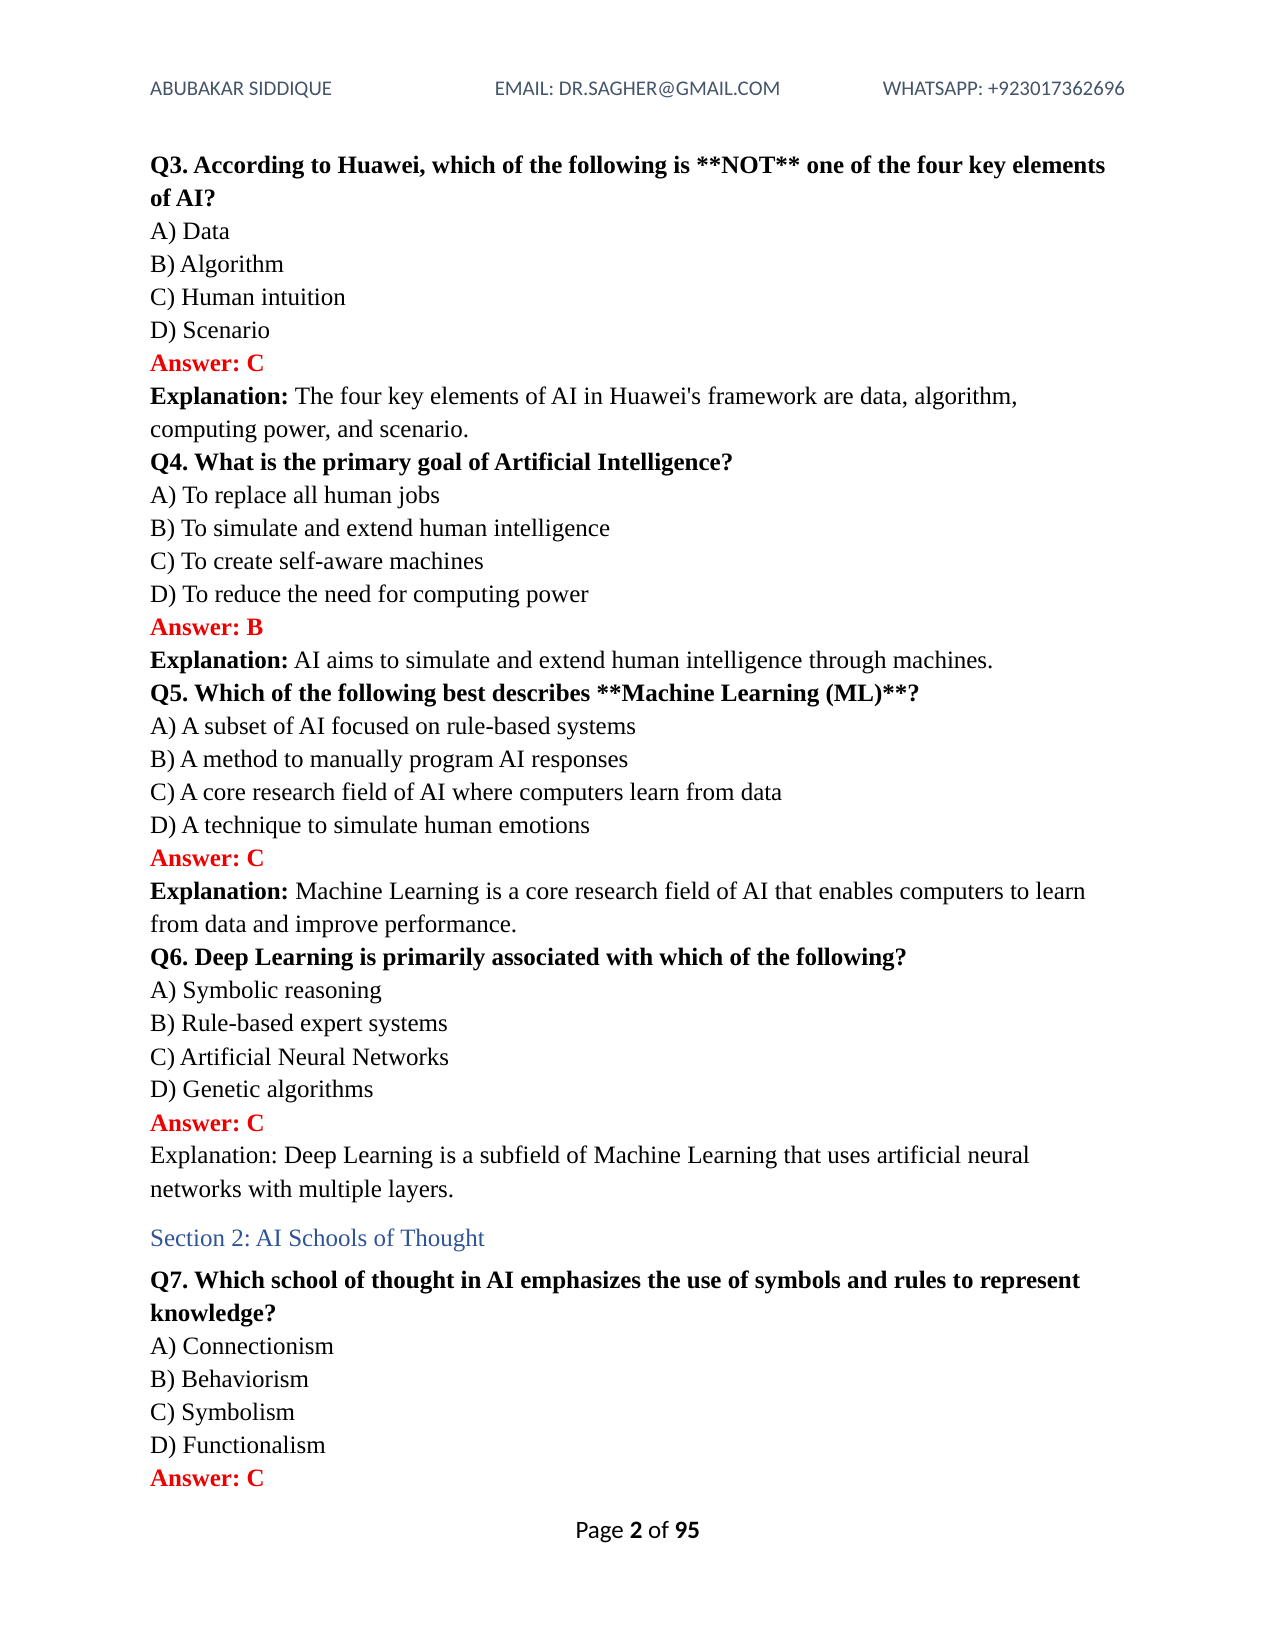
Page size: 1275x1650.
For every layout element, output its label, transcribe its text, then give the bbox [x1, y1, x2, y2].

text C) Human intuition [150, 282, 1125, 311]
text B) To simulate and extend human intelligence [150, 513, 1125, 542]
text Q7. Which school of thought in AI emphasizes the use of symbols and rules to represent knowledge? [150, 1265, 1125, 1326]
text D) To reduce the need for computing power [150, 579, 1125, 608]
text B) A method to manually program AI responses [150, 744, 1125, 773]
text Answer: B [150, 612, 1125, 641]
text Explanation: The four key elements of AI in Huawei's framework are data, algorithm, computing power, and scenario. [150, 381, 1125, 443]
text D) Functionalism [150, 1430, 1125, 1458]
text A) A subset of AI focused on rule-based systems [150, 711, 1125, 740]
text D) Scenario [150, 315, 1125, 344]
text A) Data [150, 216, 1125, 245]
text B) Algorithm [150, 249, 1125, 278]
text C) Artificial Neural Networks [150, 1042, 1125, 1070]
text C) A core research field of AI where computers learn from data [150, 777, 1125, 806]
text Answer: C [150, 1463, 1125, 1492]
text Explanation: AI aims to simulate and extend human intelligence through machines. [150, 645, 1125, 674]
text C) To create self-aware machines [150, 546, 1125, 575]
text D) A technique to simulate human emotions [150, 810, 1125, 839]
text B) Behaviorism [150, 1364, 1125, 1392]
text Q4. What is the primary goal of Artificial Intelligence? [150, 447, 1125, 476]
text B) Rule-based expert systems [150, 1008, 1125, 1037]
text Answer: C [150, 348, 1125, 377]
text A) Connectionism [150, 1331, 1125, 1359]
text Answer: C [150, 1108, 1125, 1136]
text Answer: C [150, 843, 1125, 872]
text Q6. Deep Learning is primarily associated with which of the following? [150, 942, 1125, 971]
text Q3. According to Huawei, which of the following is **NOT** one of the four key elements of AI? [150, 150, 1125, 212]
text Q5. Which of the following best describes **Machine Learning (ML)**? [150, 678, 1125, 707]
text D) Genetic algorithms [150, 1074, 1125, 1103]
text A) To replace all human jobs [150, 480, 1125, 509]
text Explanation: Machine Learning is a core research field of AI that enables computers to learn from data and improve performance. [150, 876, 1125, 938]
text Explanation: Deep Learning is a subfield of Machine Learning that uses artificial neural networks with multiple layers. [150, 1141, 1125, 1202]
subtitle Section 2: AI Schools of Thought [150, 1223, 1125, 1252]
text A) Symbolic reasoning [150, 976, 1125, 1004]
text C) Symbolism [150, 1397, 1125, 1426]
